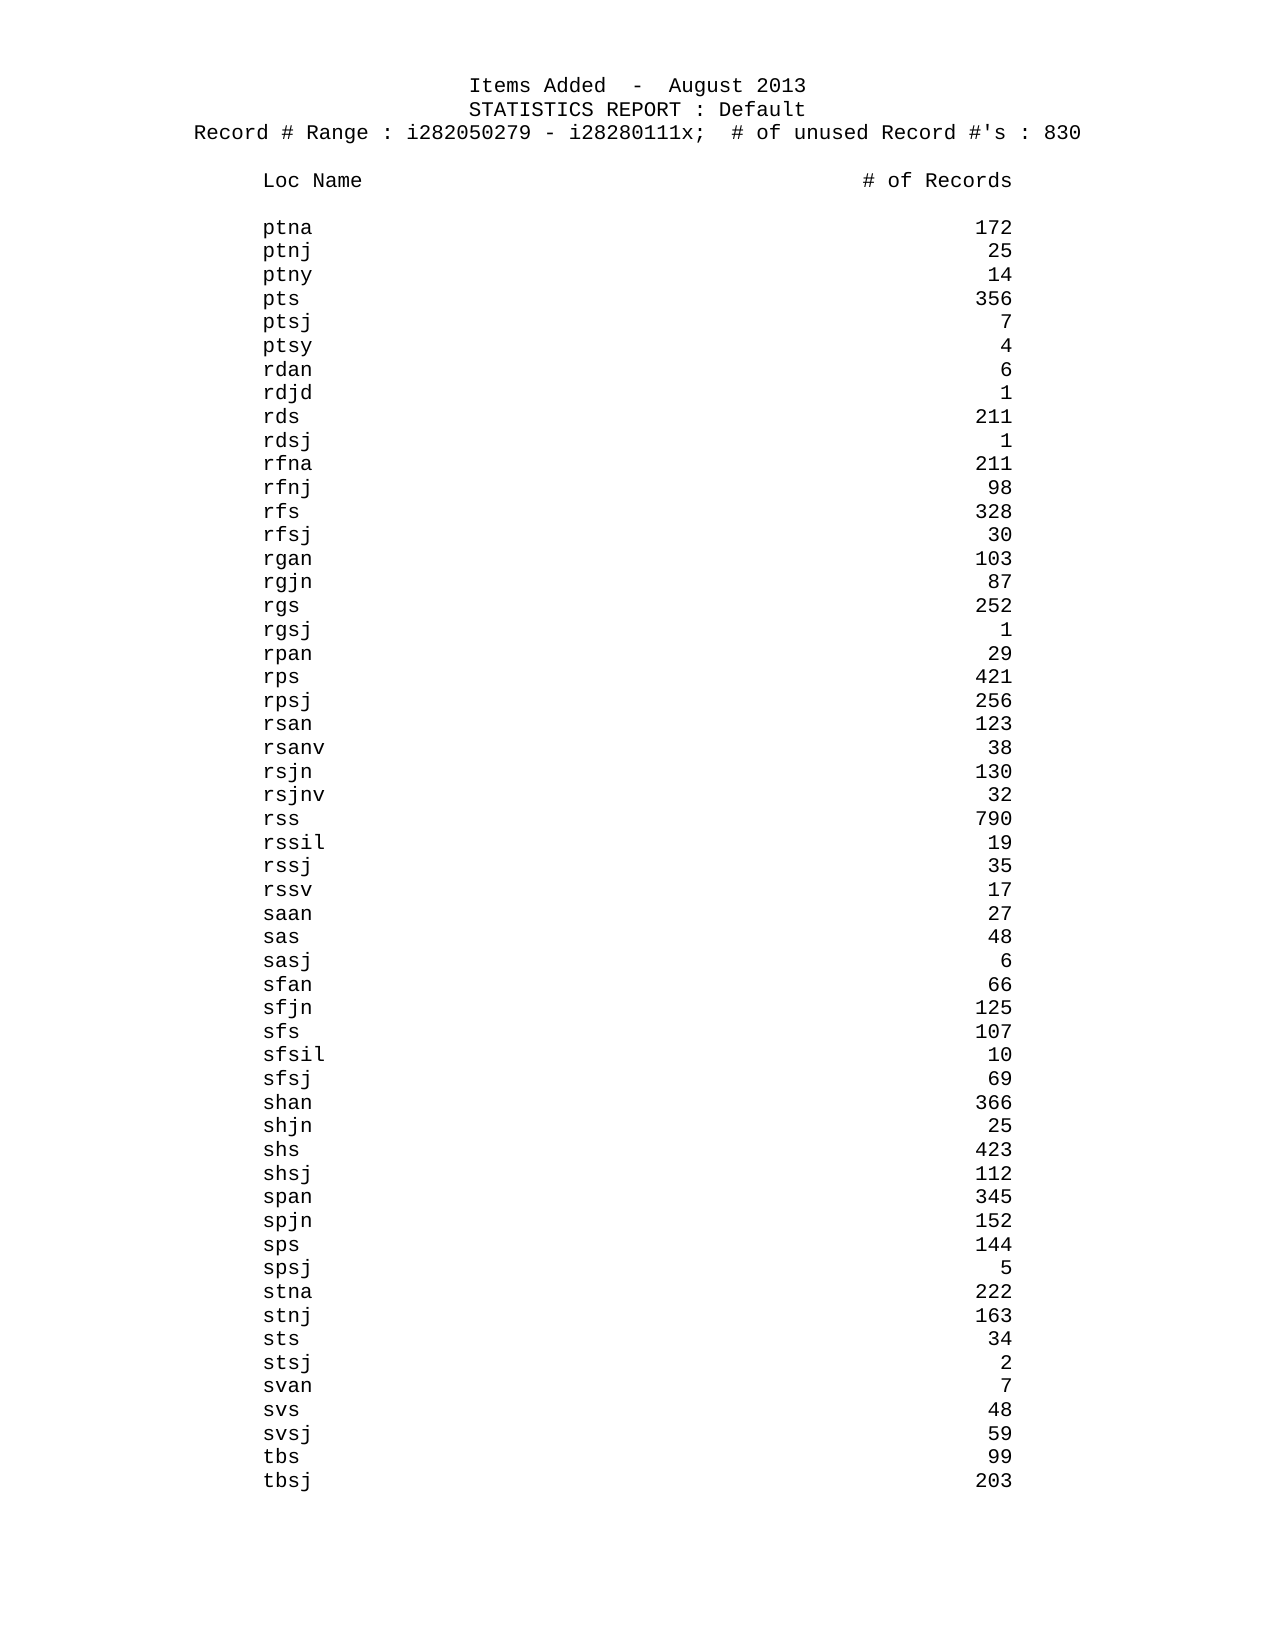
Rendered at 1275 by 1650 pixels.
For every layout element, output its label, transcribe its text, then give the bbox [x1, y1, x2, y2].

text sasj 6 [75, 950, 1200, 973]
text rds 211 [75, 406, 1200, 430]
text rpsj 256 [75, 690, 1200, 713]
text rdsj 1 [75, 430, 1200, 453]
text ptnj 25 [75, 241, 1200, 264]
text rdjd 1 [75, 382, 1200, 406]
text svs 48 [75, 1399, 1200, 1423]
text rssil 19 [75, 832, 1200, 855]
text rps 421 [75, 666, 1200, 690]
text rsjnv 32 [75, 784, 1200, 808]
text spjn 152 [75, 1210, 1200, 1234]
text ptny 14 [75, 264, 1200, 288]
text stna 222 [75, 1281, 1200, 1304]
text sfs 107 [75, 1021, 1200, 1044]
text svsj 59 [75, 1423, 1200, 1446]
text rfsj 30 [75, 524, 1200, 548]
text shjn 25 [75, 1115, 1200, 1139]
text stnj 163 [75, 1304, 1200, 1328]
text tbs 99 [75, 1446, 1200, 1470]
text Loc Name # of Records [75, 169, 1200, 193]
text rssv 17 [75, 879, 1200, 903]
text rfna 211 [75, 453, 1200, 477]
text pts 356 [75, 288, 1200, 311]
text rsan 123 [75, 713, 1200, 737]
text rgan 103 [75, 548, 1200, 572]
text ptna 172 [75, 217, 1200, 241]
text Record # Range : i282050279 - i28280111x; # of unused Record #'s : 830 [75, 122, 1200, 146]
text rfs 328 [75, 501, 1200, 524]
text rsanv 38 [75, 737, 1200, 761]
text rsjn 130 [75, 761, 1200, 784]
text ptsy 4 [75, 335, 1200, 359]
text shan 366 [75, 1092, 1200, 1115]
text sfsil 10 [75, 1044, 1200, 1068]
text spsj 5 [75, 1257, 1200, 1281]
text rss 790 [75, 808, 1200, 832]
text shsj 112 [75, 1163, 1200, 1186]
text span 345 [75, 1186, 1200, 1210]
text rgsj 1 [75, 619, 1200, 642]
text tbsj 203 [75, 1470, 1200, 1494]
text sfsj 69 [75, 1068, 1200, 1092]
text sfan 66 [75, 973, 1200, 997]
text sas 48 [75, 926, 1200, 950]
text sfjn 125 [75, 997, 1200, 1021]
text ptsj 7 [75, 311, 1200, 335]
text shs 423 [75, 1139, 1200, 1163]
text rfnj 98 [75, 477, 1200, 501]
text stsj 2 [75, 1352, 1200, 1376]
text rpan 29 [75, 642, 1200, 666]
text svan 7 [75, 1376, 1200, 1399]
text rgs 252 [75, 595, 1200, 619]
text sps 144 [75, 1234, 1200, 1257]
text Items Added - August 2013 [75, 75, 1200, 99]
text rgjn 87 [75, 572, 1200, 595]
text STATISTICS REPORT : Default [75, 99, 1200, 122]
text rdan 6 [75, 359, 1200, 382]
text saan 27 [75, 903, 1200, 926]
text rssj 35 [75, 855, 1200, 879]
text sts 34 [75, 1328, 1200, 1352]
